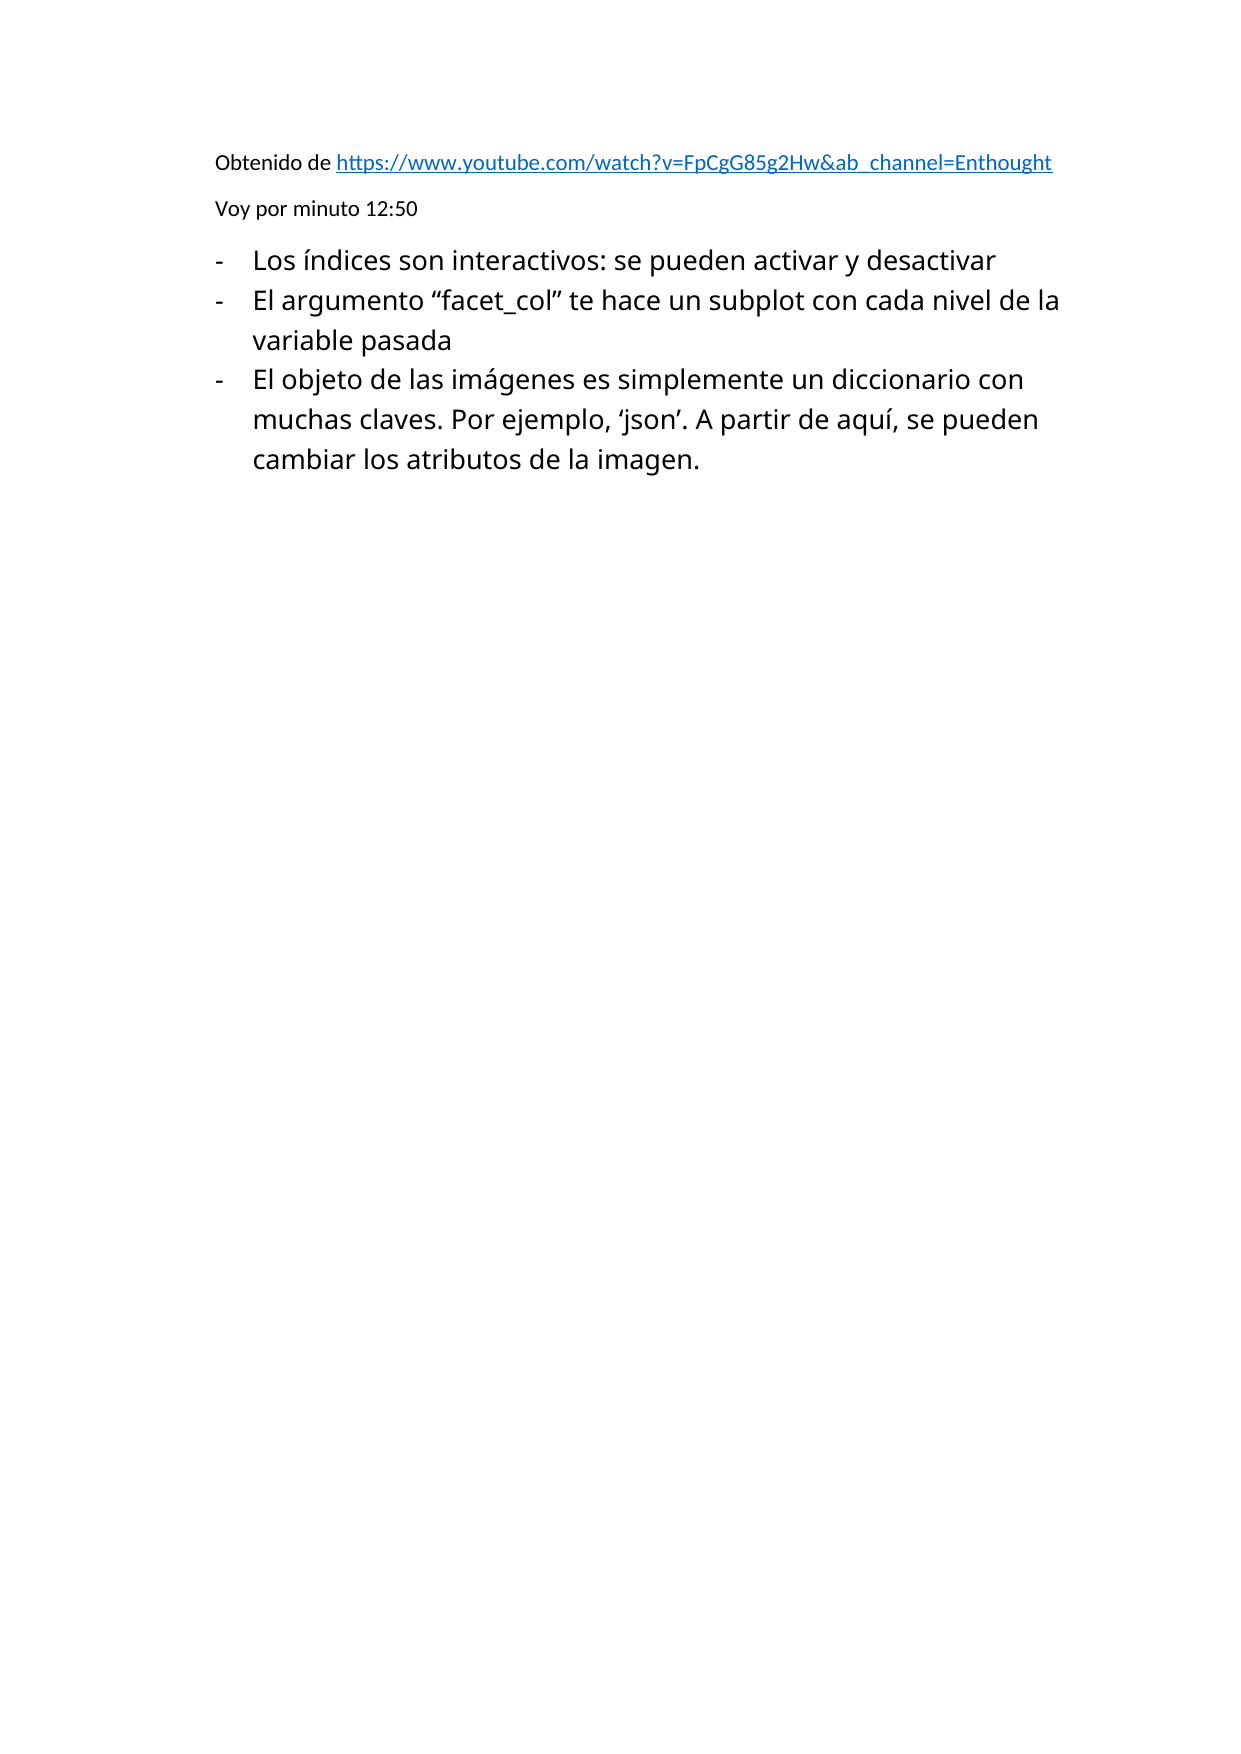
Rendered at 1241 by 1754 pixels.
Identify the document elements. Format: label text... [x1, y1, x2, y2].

text Obtenido de https://www.youtube.com/watch?v=FpCgG85g2Hw&ab_channel=Enthought [215, 148, 1063, 176]
text Voy por minuto 12:50 [215, 194, 1063, 222]
list El objeto de las imágenes es simplemente un diccionario con muchas claves. Por ejemplo, ‘json’. A partir de aquí, se pueden cambiar los atributos de la imagen. [215, 361, 1063, 477]
list Los índices son interactivos: se pueden activar y desactivar [215, 241, 1063, 278]
list El argumento “facet_col” te hace un subplot con cada nivel de la variable pasada [215, 281, 1063, 358]
